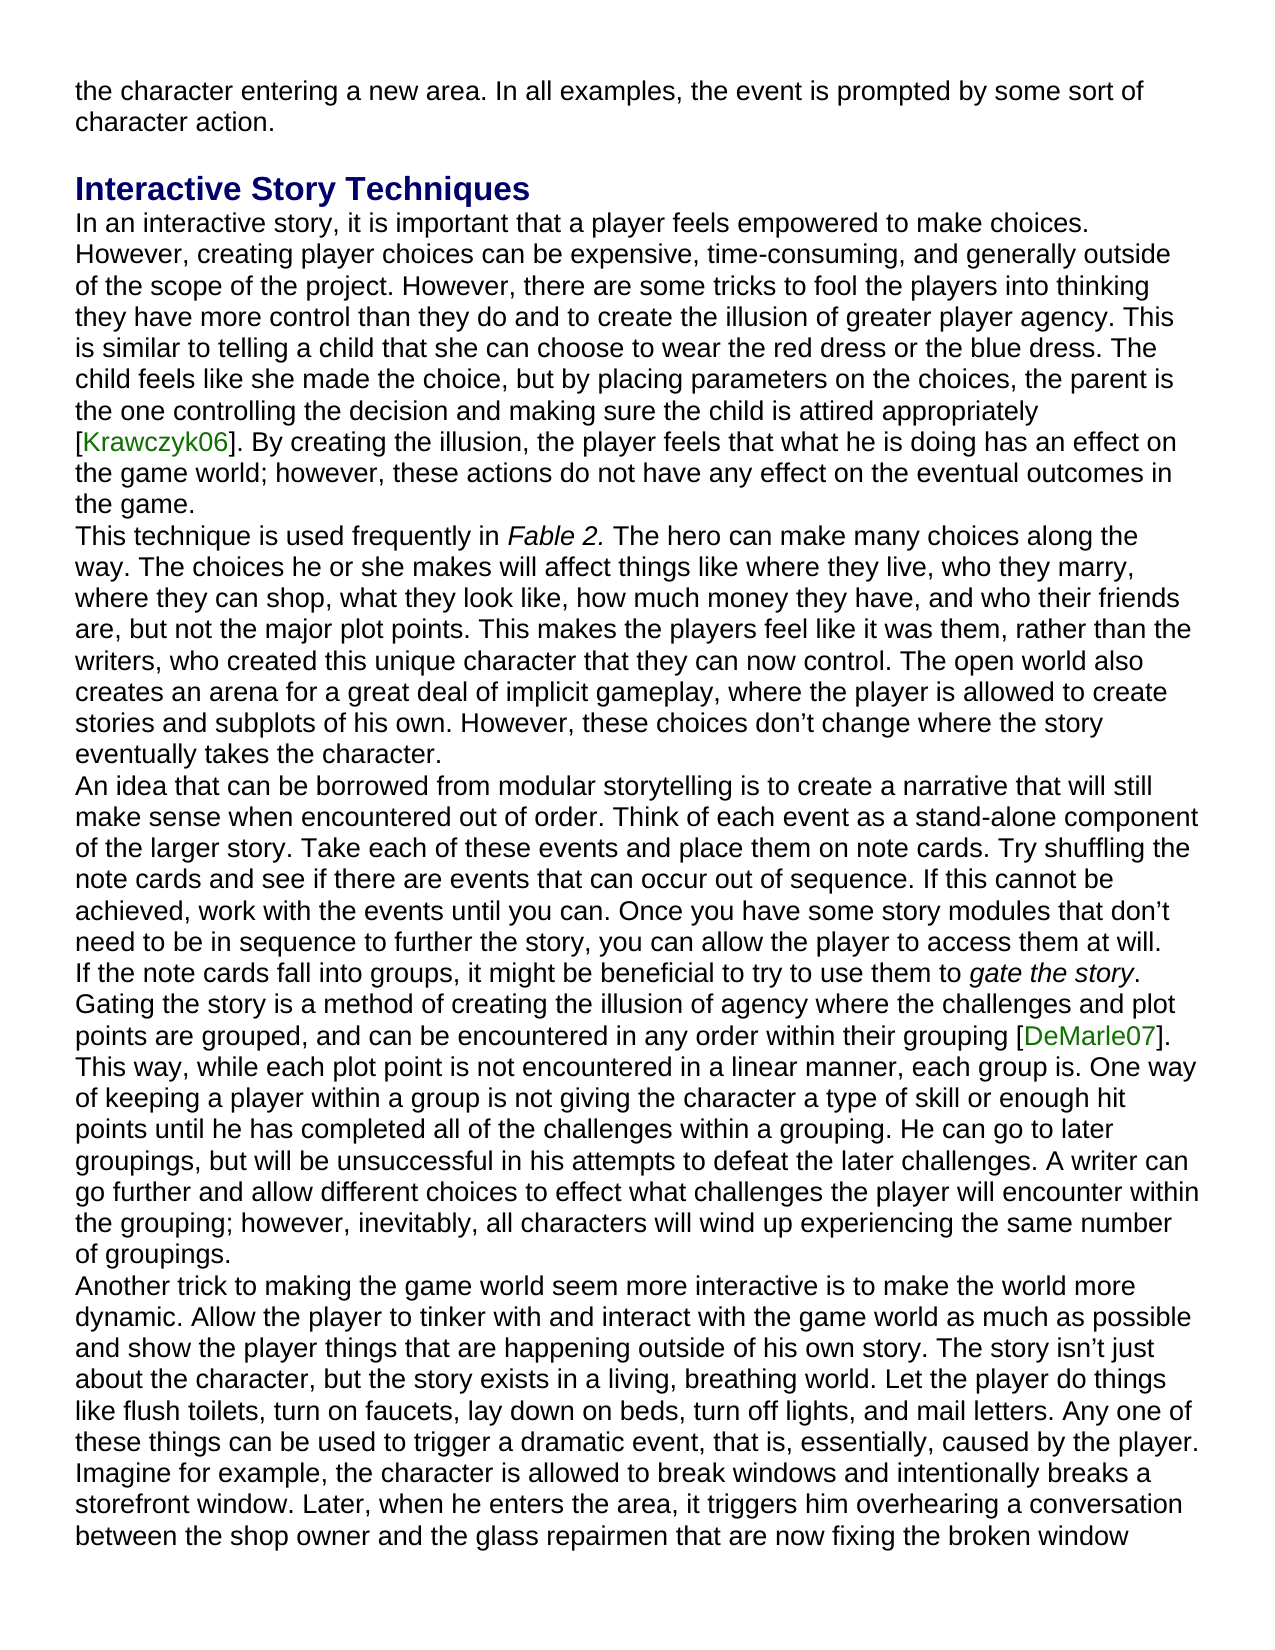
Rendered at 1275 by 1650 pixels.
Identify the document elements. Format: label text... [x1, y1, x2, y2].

text Interactive Story Techniques [75, 169, 1200, 207]
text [75, 75, 1200, 137]
text This technique is used frequently in Fable 2. The hero can make many choices along the way. The choices he or she makes will affect things like where they live, who they marry, where they can shop, what they look like, how much money they have, and who their friends are, but not the major plot points. This makes the players feel like it was them, rather than the writers, who created this unique character that they can now control. The open world also creates an arena for a great deal of implicit gameplay, where the player is allowed to create stories and subplots of his own. However, these choices don’t change where the story eventually takes the character. [75, 520, 1200, 770]
text An idea that can be borrowed from modular storytelling is to create a narrative that will still make sense when encountered out of order. Think of each event as a stand-alone component of the larger story. Take each of these events and place them on note cards. Try shuffling the note cards and see if there are events that can occur out of sequence. If this cannot be achieved, work with the events until you can. Once you have some story modules that don’t need to be in sequence to further the story, you can allow the player to access them at will. [75, 770, 1200, 957]
text Another trick to making the game world seem more interactive is to make the world more dynamic. Allow the player to tinker with and interact with the game world as much as possible and show the player things that are happening outside of his own story. The story isn’t just about the character, but the story exists in a living, breathing world. Let the player do things like flush toilets, turn on faucets, lay down on beds, turn off lights, and mail letters. Any one of these things can be used to trigger a dramatic event, that is, essentially, caused by the player. [75, 1270, 1200, 1457]
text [75, 1457, 1200, 1551]
text In an interactive story, it is important that a player feels empowered to make choices. However, creating player choices can be expensive, time-consuming, and generally outside of the scope of the project. However, there are some tricks to fool the players into thinking they have more control than they do and to create the illusion of greater player agency. This is similar to telling a child that she can choose to wear the red dress or the blue dress. The child feels like she made the choice, but by placing parameters on the choices, the parent is the one controlling the decision and making sure the child is attired appropriately [Krawczyk06]. By creating the illusion, the player feels that what he is doing has an effect on the game world; however, these actions do not have any effect on the eventual outcomes in the game. [75, 207, 1200, 520]
text If the note cards fall into groups, it might be beneficial to try to use them to gate the story. Gating the story is a method of creating the illusion of agency where the challenges and plot points are grouped, and can be encountered in any order within their grouping [DeMarle07]. This way, while each plot point is not encountered in a linear manner, each group is. One way of keeping a player within a group is not giving the character a type of skill or enough hit points until he has completed all of the challenges within a grouping. He can go to later groupings, but will be unsuccessful in his attempts to defeat the later challenges. A writer can go further and allow different choices to effect what challenges the player will encounter within the grouping; however, inevitably, all characters will wind up experiencing the same number of groupings. [75, 957, 1200, 1270]
